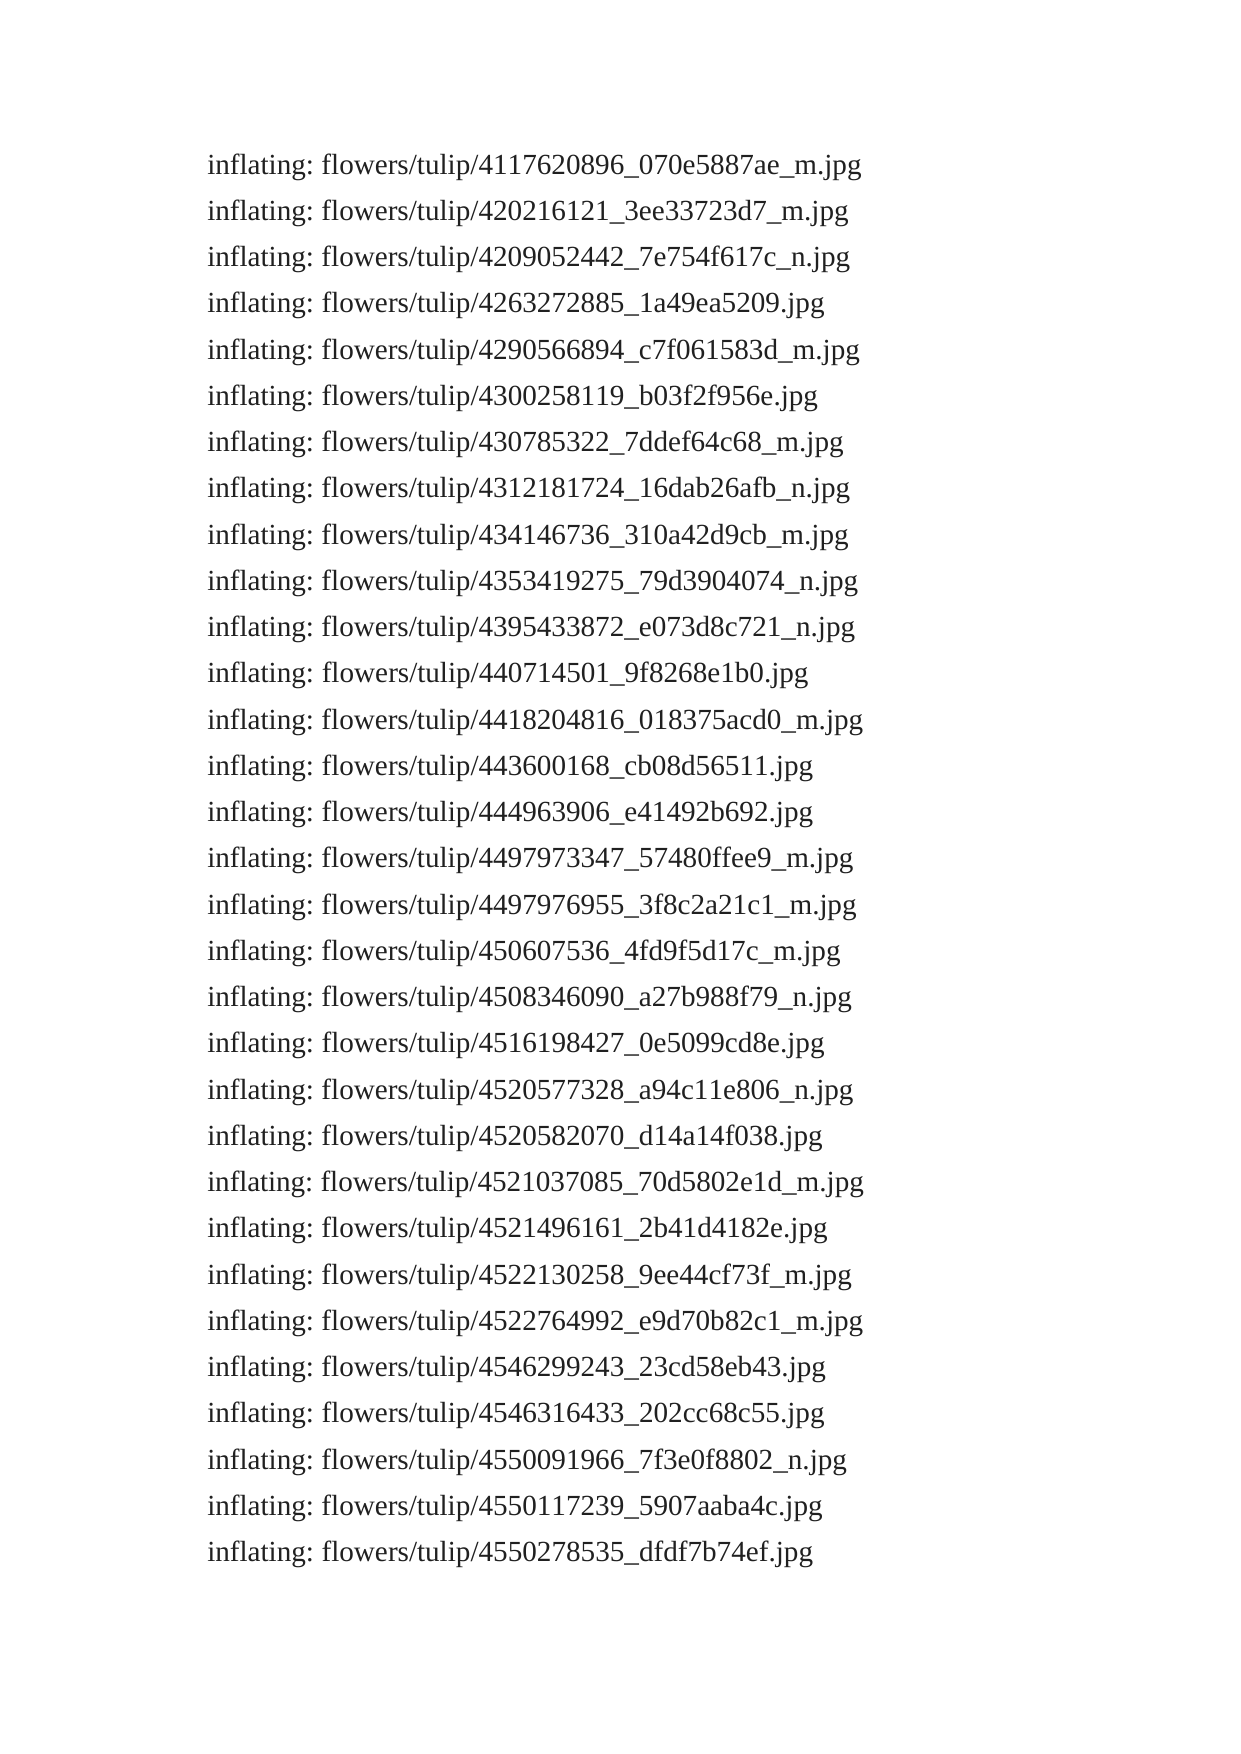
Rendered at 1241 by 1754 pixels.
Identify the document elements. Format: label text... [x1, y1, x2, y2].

text inflating: flowers/tulip/4117620896_070e5887ae_m.jpg inflating: flowers/tulip/420216121_3ee33723d7_m.jpg inflating: flowers/tulip/4209052442_7e754f617c_n.jpg inflating: flowers/tulip/4263272885_1a49ea5209.jpg inflating: flowers/tulip/4290566894_c7f061583d_m.jpg inflating: flowers/tulip/4300258119_b03f2f956e.jpg inflating: flowers/tulip/430785322_7ddef64c68_m.jpg inflating: flowers/tulip/4312181724_16dab26afb_n.jpg inflating: flowers/tulip/434146736_310a42d9cb_m.jpg inflating: flowers/tulip/4353419275_79d3904074_n.jpg inflating: flowers/tulip/4395433872_e073d8c721_n.jpg inflating: flowers/tulip/440714501_9f8268e1b0.jpg inflating: flowers/tulip/4418204816_018375acd0_m.jpg inflating: flowers/tulip/443600168_cb08d56511.jpg inflating: flowers/tulip/444963906_e41492b692.jpg inflating: flowers/tulip/4497973347_57480ffee9_m.jpg inflating: flowers/tulip/4497976955_3f8c2a21c1_m.jpg inflating: flowers/tulip/450607536_4fd9f5d17c_m.jpg inflating: flowers/tulip/4508346090_a27b988f79_n.jpg inflating: flowers/tulip/4516198427_0e5099cd8e.jpg inflating: flowers/tulip/4520577328_a94c11e806_n.jpg inflating: flowers/tulip/4520582070_d14a14f038.jpg inflating: flowers/tulip/4521037085_70d5802e1d_m.jpg inflating: flowers/tulip/4521496161_2b41d4182e.jpg inflating: flowers/tulip/4522130258_9ee44cf73f_m.jpg inflating: flowers/tulip/4522764992_e9d70b82c1_m.jpg inflating: flowers/tulip/4546299243_23cd58eb43.jpg inflating: flowers/tulip/4546316433_202cc68c55.jpg inflating: flowers/tulip/4550091966_7f3e0f8802_n.jpg inflating: flowers/tulip/4550117239_5907aaba4c.jpg inflating: flowers/tulip/4550278535_dfdf7b74ef.jpg [207, 147, 866, 1568]
